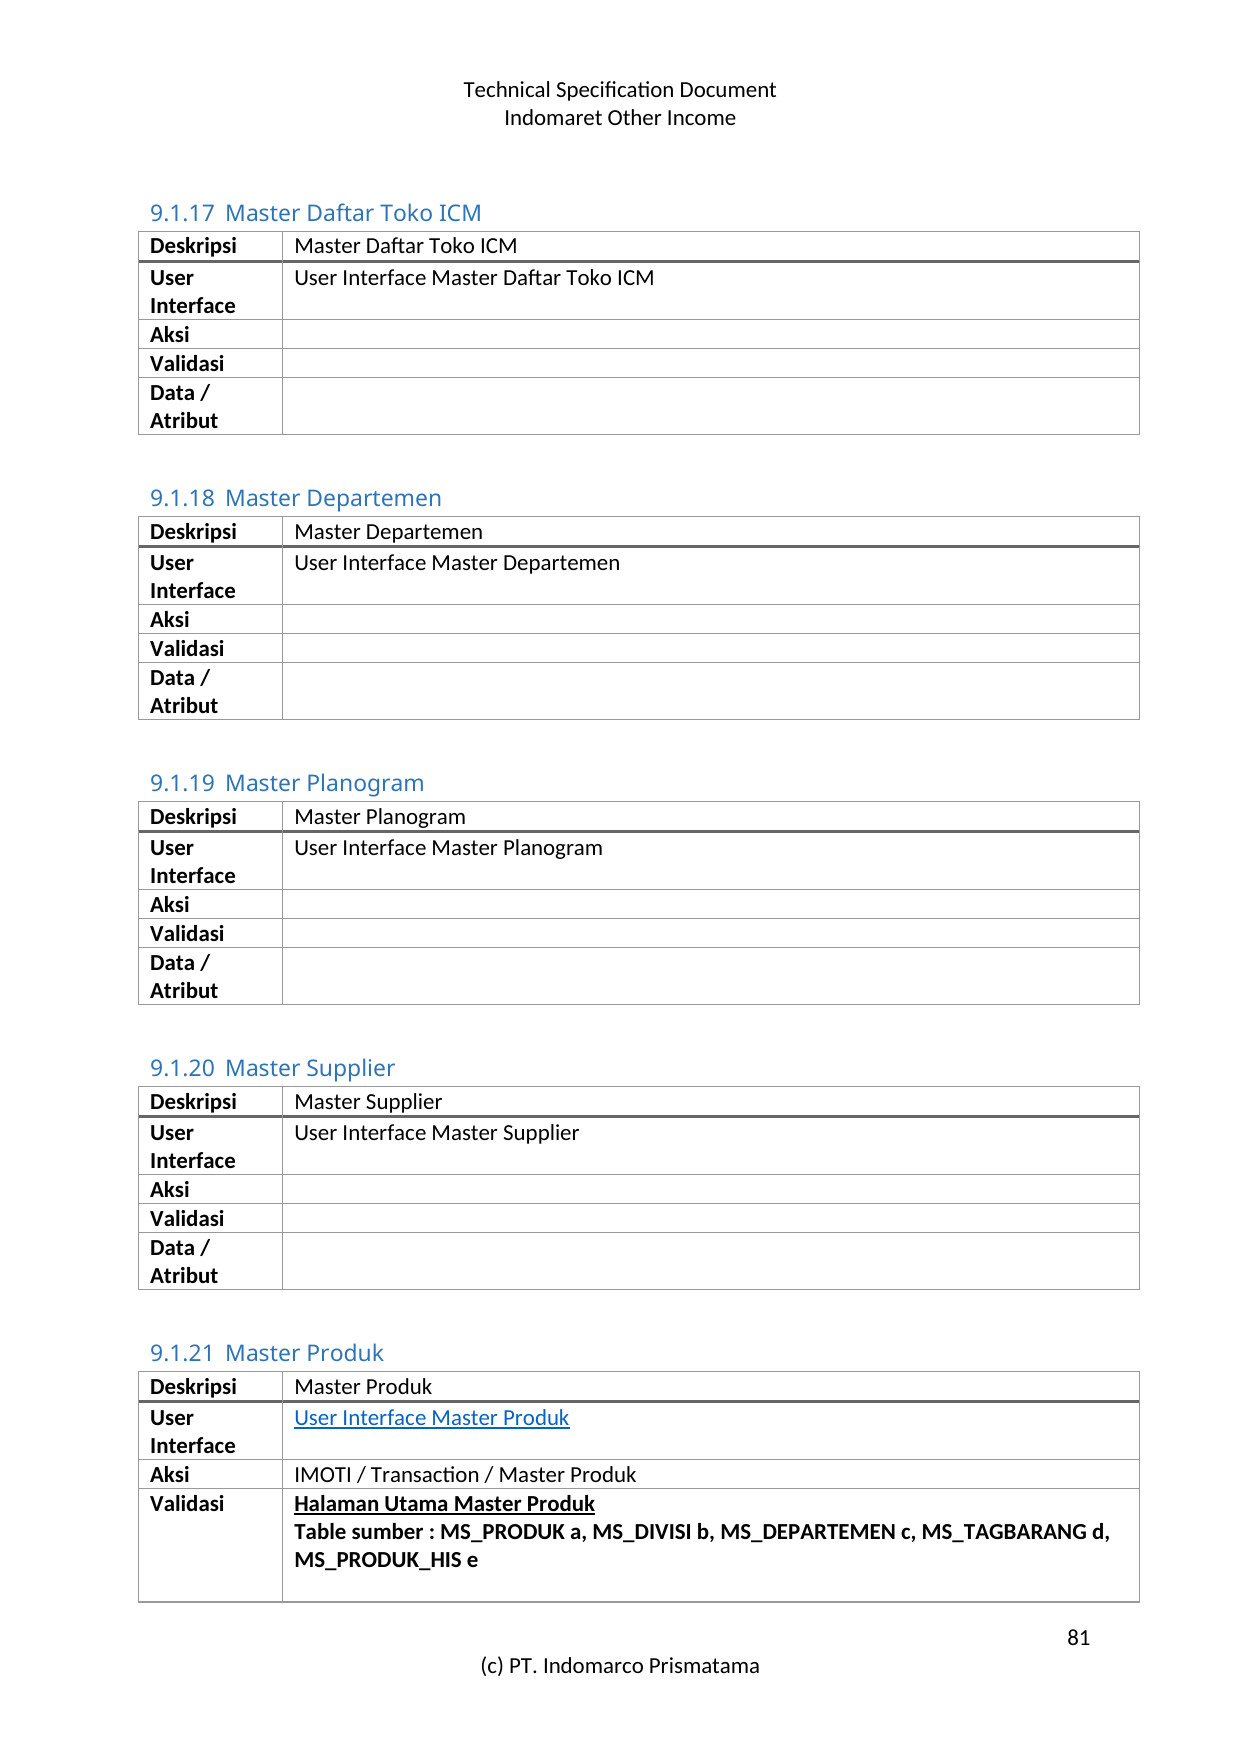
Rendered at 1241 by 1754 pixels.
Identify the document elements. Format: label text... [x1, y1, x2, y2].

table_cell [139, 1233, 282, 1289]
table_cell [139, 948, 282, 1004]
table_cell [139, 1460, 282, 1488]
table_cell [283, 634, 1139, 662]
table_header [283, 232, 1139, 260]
subtitle Master Departemen [150, 482, 1090, 513]
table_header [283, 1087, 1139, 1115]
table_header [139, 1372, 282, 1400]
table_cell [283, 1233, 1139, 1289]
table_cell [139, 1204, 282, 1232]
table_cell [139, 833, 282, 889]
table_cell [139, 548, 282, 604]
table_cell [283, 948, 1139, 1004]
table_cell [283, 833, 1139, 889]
subtitle Master Daftar Toko ICM [150, 197, 1090, 228]
subtitle Master Produk [150, 1337, 1090, 1368]
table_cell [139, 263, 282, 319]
subtitle Master Supplier [150, 1052, 1090, 1083]
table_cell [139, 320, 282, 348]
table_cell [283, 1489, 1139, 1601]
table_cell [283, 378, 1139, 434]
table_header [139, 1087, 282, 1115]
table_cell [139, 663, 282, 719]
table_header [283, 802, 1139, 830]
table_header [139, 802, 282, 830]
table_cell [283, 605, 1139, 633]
subtitle Master Planogram [150, 767, 1090, 798]
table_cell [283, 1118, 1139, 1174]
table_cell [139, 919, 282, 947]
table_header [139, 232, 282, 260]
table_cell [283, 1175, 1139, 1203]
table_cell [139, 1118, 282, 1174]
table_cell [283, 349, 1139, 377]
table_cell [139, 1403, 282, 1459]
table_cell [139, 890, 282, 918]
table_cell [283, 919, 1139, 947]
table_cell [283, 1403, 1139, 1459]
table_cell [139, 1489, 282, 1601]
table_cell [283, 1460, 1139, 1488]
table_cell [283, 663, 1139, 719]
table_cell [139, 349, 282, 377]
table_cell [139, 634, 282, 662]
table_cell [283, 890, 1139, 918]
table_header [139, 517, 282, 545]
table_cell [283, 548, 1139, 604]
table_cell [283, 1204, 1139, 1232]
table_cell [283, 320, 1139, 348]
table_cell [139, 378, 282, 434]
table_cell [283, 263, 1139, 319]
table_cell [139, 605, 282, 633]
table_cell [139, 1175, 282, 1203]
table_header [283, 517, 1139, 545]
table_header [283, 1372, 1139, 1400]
